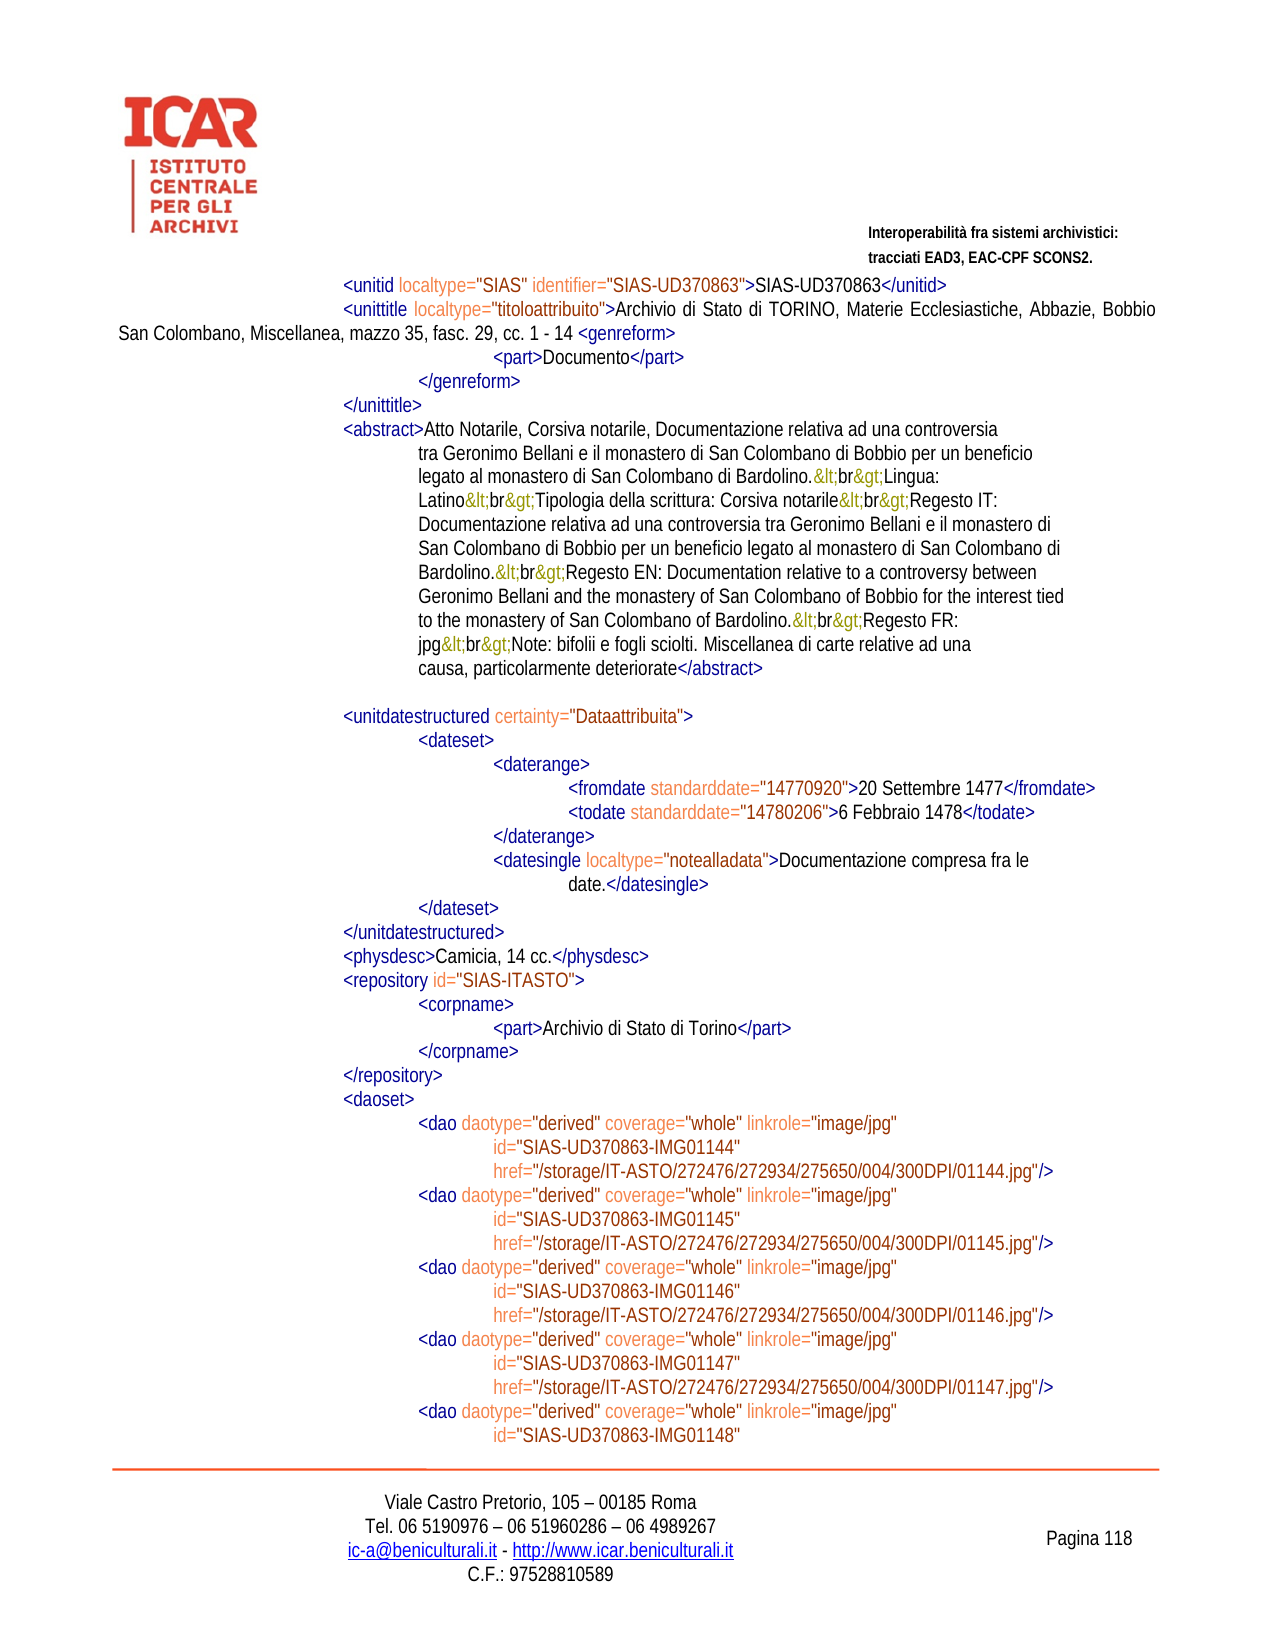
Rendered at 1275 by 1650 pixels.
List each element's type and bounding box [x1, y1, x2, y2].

text [118, 273, 1157, 1447]
